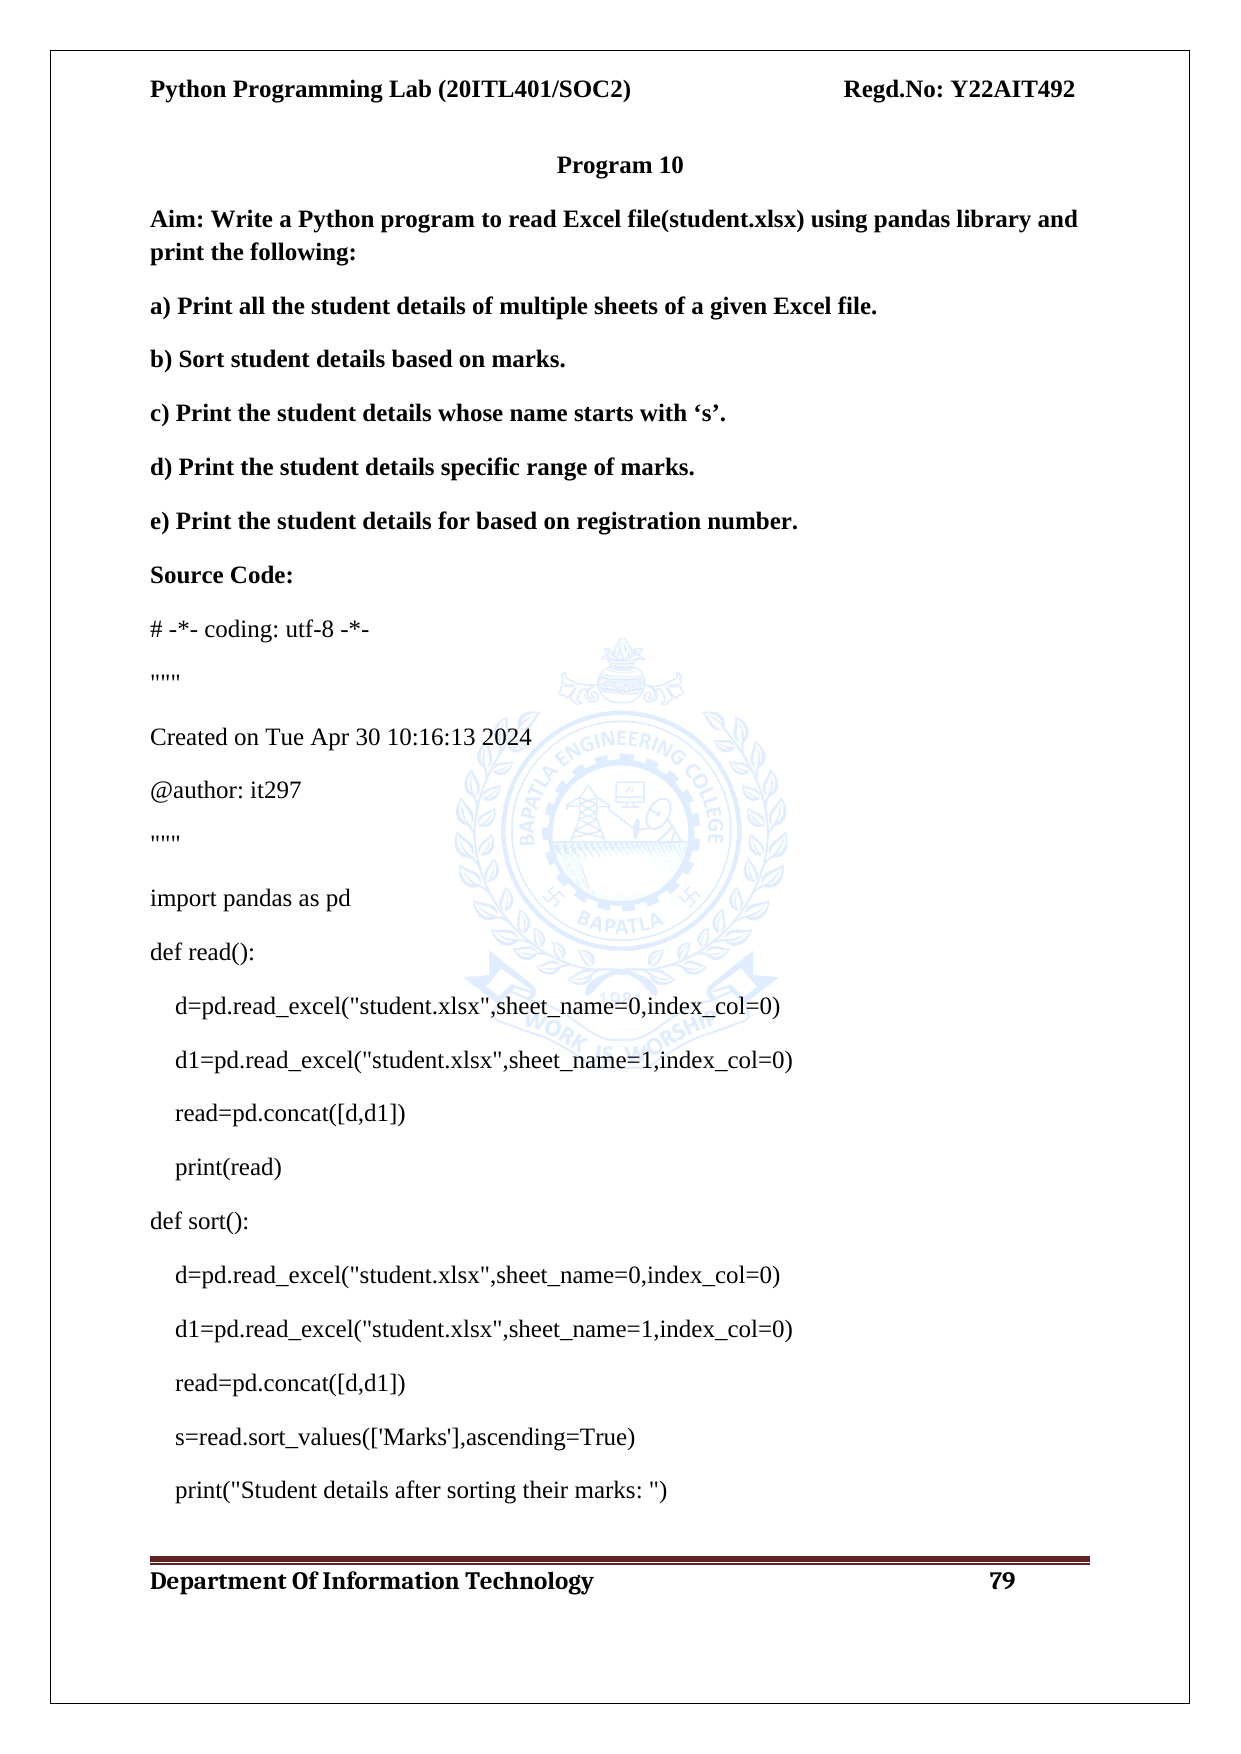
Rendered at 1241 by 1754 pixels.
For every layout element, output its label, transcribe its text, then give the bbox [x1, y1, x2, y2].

text d=pd.read_excel("student.xlsx",sheet_name=0,index_col=0) [150, 1260, 1090, 1289]
text def read(): [150, 937, 1090, 966]
text d1=pd.read_excel("student.xlsx",sheet_name=1,index_col=0) [150, 1045, 1090, 1073]
text Program 10 [150, 150, 1090, 179]
text print("Student details after sorting their marks: ") [150, 1476, 1090, 1504]
text def sort(): [150, 1206, 1090, 1235]
text Aim: Write a Python program to read Excel file(student.xlsx) using pandas library and print the following: [150, 204, 1090, 266]
text read=pd.concat([d,d1]) [150, 1098, 1090, 1127]
text import pandas as pd [150, 883, 1090, 912]
text # -*- coding: utf-8 -*- [150, 614, 1090, 643]
text """ [150, 668, 1090, 696]
text """ [150, 829, 1090, 858]
text s=read.sort_values(['Marks'],ascending=True) [150, 1422, 1090, 1450]
text d) Print the student details specific range of marks. [150, 452, 1090, 481]
text @author: it297 [150, 775, 1090, 804]
text read=pd.concat([d,d1]) [150, 1368, 1090, 1397]
text e) Print the student details for based on registration number. [150, 506, 1090, 535]
text d1=pd.read_excel("student.xlsx",sheet_name=1,index_col=0) [150, 1314, 1090, 1343]
text a) Print all the student details of multiple sheets of a given Excel file. [150, 291, 1090, 319]
text Created on Tue Apr 30 10:16:13 2024 [150, 722, 1090, 750]
text d=pd.read_excel("student.xlsx",sheet_name=0,index_col=0) [150, 991, 1090, 1019]
text Source Code: [150, 560, 1090, 589]
text print(read) [150, 1152, 1090, 1181]
text b) Sort student details based on marks. [150, 344, 1090, 373]
text c) Print the student details whose name starts with ‘s’. [150, 398, 1090, 427]
